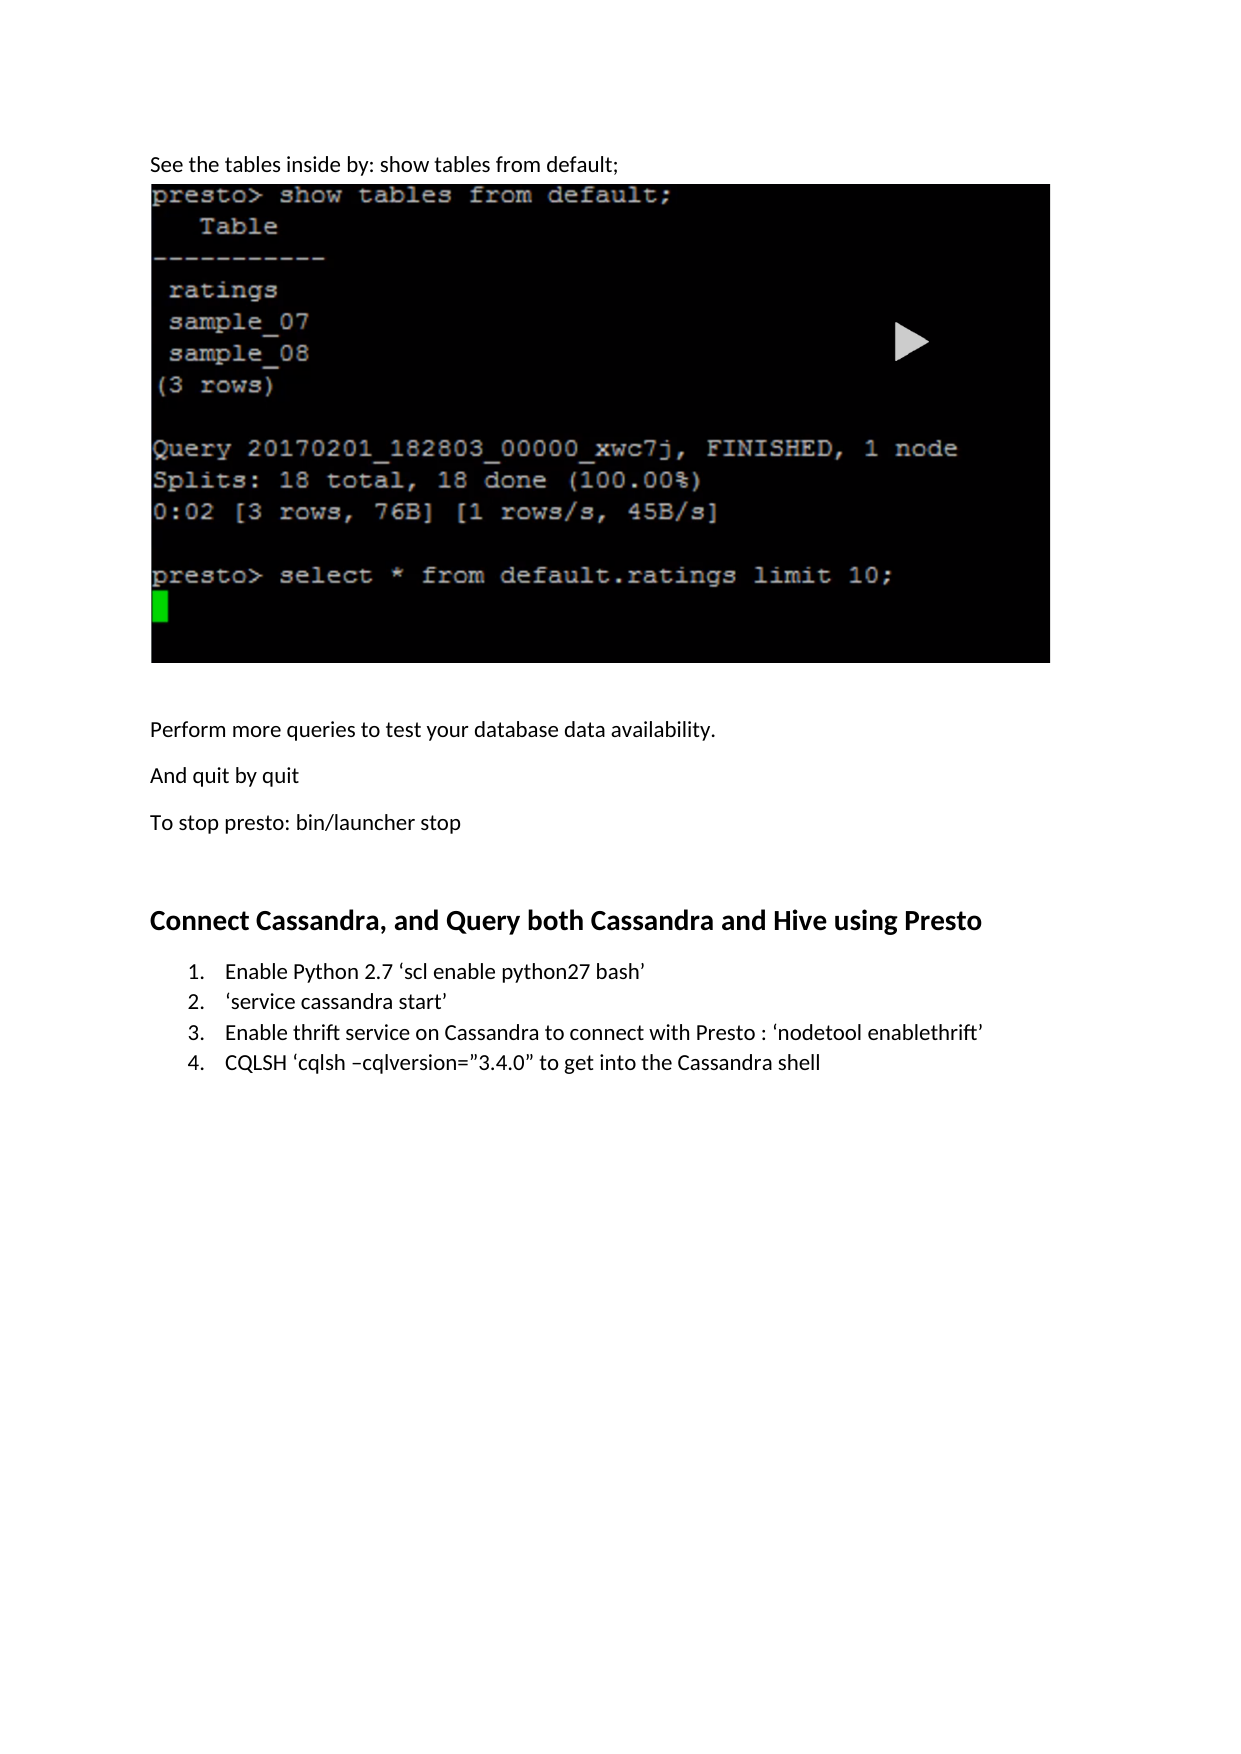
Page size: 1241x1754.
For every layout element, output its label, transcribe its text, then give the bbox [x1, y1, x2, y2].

list Enable thrift service on Cassandra to connect with Presto : ‘nodetool enablethrift’ [187, 1018, 1090, 1046]
picture [150, 184, 1049, 663]
text And quit by quit [150, 762, 1090, 789]
text See the tables inside by: show tables from default; [150, 150, 1090, 178]
list CQLSH ‘cqlsh –cqlversion=”3.4.0” to get into the Cassandra shell [187, 1048, 1090, 1076]
text Connect Cassandra, and Query both Cassandra and Hive using Presto [150, 902, 1090, 938]
text To stop presto: bin/launcher stop [150, 808, 1090, 836]
list Enable Python 2.7 ‘scl enable python27 bash’ [187, 957, 1090, 985]
list ‘service cassandra start’ [187, 987, 1090, 1016]
